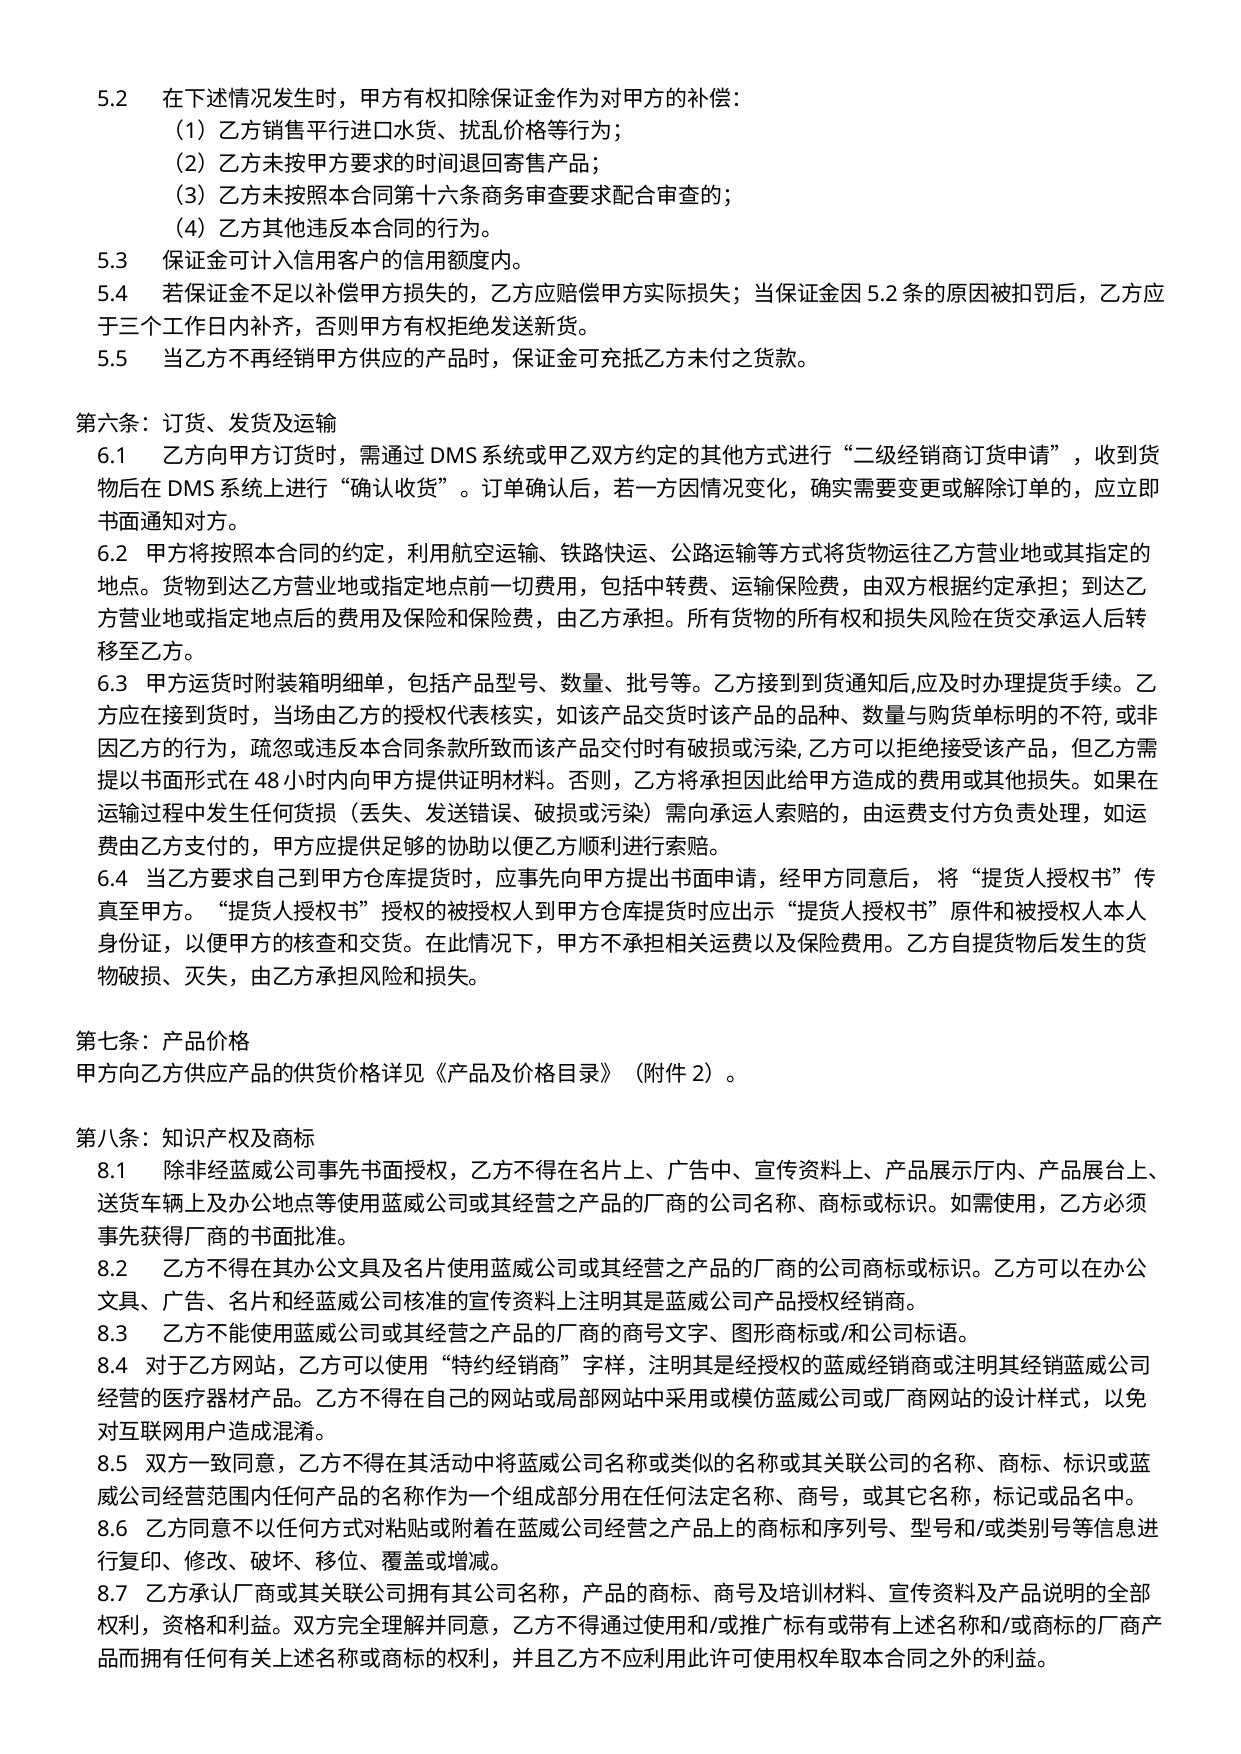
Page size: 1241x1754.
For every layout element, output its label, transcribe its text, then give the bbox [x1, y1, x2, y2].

text （3）乙方未按照本合同第十六条商务审查要求配合审查的； [162, 178, 1165, 211]
text 5.5 当乙方不再经销甲方供应的产品时，保证金可充抵乙方未付之货款。 [97, 341, 1165, 373]
text 6.4 当乙方要求自己到甲方仓库提货时，应事先向甲方提出书面申请，经甲方同意后， 将“提货人授权书”传真至甲方。“提货人授权书”授权的被授权人到甲方仓库提货时应出示“提货人授权书”原件和被授权人本人身份证，以便甲方的核查和交货。在此情况下，甲方不承担相关运费以及保险费用。乙方自提货物后发生的货物破损、灭失，由乙方承担风险和损失。 [97, 861, 1165, 991]
text 第七条：产品价格 [75, 1023, 1165, 1056]
text （1）乙方销售平行进口水货、扰乱价格等行为； [162, 113, 1165, 146]
text 8.7 乙方承认厂商或其关联公司拥有其公司名称，产品的商标、商号及培训材料、宣传资料及产品说明的全部权利，资格和利益。双方完全理解并同意，乙方不得通过使用和/或推广标有或带有上述名称和/或商标的厂商产品而拥有任何有关上述名称或商标的权利，并且乙方不应利用此许可使用权牟取本合同之外的利益。 [97, 1576, 1165, 1673]
text 6.3 甲方运货时附装箱明细单，包括产品型号、数量、批号等。乙方接到到货通知后,应及时办理提货手续。乙方应在接到货时，当场由乙方的授权代表核实，如该产品交货时该产品的品种、数量与购货单标明的不符, 或非因乙方的行为，疏忽或违反本合同条款所致而该产品交付时有破损或污染, 乙方可以拒绝接受该产品，但乙方需提以书面形式在48小时内向甲方提供证明材料。否则，乙方将承担因此给甲方造成的费用或其他损失。如果在运输过程中发生任何货损（丢失、发送错误、破损或污染）需向承运人索赔的，由运费支付方负责处理，如运费由乙方支付的，甲方应提供足够的协助以便乙方顺利进行索赔。 [97, 666, 1165, 861]
text 5.4 若保证金不足以补偿甲方损失的，乙方应赔偿甲方实际损失；当保证金因5.2条的原因被扣罚后，乙方应于三个工作日内补齐，否则甲方有权拒绝发送新货。 [97, 276, 1165, 341]
text 6.2 甲方将按照本合同的约定，利用航空运输、铁路快运、公路运输等方式将货物运往乙方营业地或其指定的地点。货物到达乙方营业地或指定地点前一切费用，包括中转费、运输保险费，由双方根据约定承担；到达乙方营业地或指定地点后的费用及保险和保险费，由乙方承担。所有货物的所有权和损失风险在货交承运人后转移至乙方。 [97, 536, 1165, 666]
text 8.2 乙方不得在其办公文具及名片使用蓝威公司或其经营之产品的厂商的公司商标或标识。乙方可以在办公文具、广告、名片和经蓝威公司核准的宣传资料上注明其是蓝威公司产品授权经销商。 [97, 1251, 1165, 1316]
text 5.3 保证金可计入信用客户的信用额度内。 [97, 243, 1165, 276]
text （4）乙方其他违反本合同的行为。 [162, 211, 1165, 243]
text 6.1 乙方向甲方订货时，需通过DMS系统或甲乙双方约定的其他方式进行“二级经销商订货申请”，收到货物后在DMS系统上进行“确认收货”。订单确认后，若一方因情况变化，确实需要变更或解除订单的，应立即书面通知对方。 [97, 438, 1165, 536]
text （2）乙方未按甲方要求的时间退回寄售产品； [162, 146, 1165, 178]
text 第八条：知识产权及商标 [75, 1121, 1165, 1153]
text 8.5 双方一致同意，乙方不得在其活动中将蓝威公司名称或类似的名称或其关联公司的名称、商标、标识或蓝威公司经营范围内任何产品的名称作为一个组成部分用在任何法定名称、商号，或其它名称，标记或品名中。 [97, 1446, 1165, 1511]
text 第六条：订货、发货及运输 [75, 406, 1165, 438]
text 8.3 乙方不能使用蓝威公司或其经营之产品的厂商的商号文字、图形商标或/和公司标语。 [97, 1316, 1165, 1348]
text 5.2 在下述情况发生时，甲方有权扣除保证金作为对甲方的补偿： [97, 81, 1165, 113]
text 8.4 对于乙方网站，乙方可以使用“特约经销商”字样，注明其是经授权的蓝威经销商或注明其经销蓝威公司经营的医疗器材产品。乙方不得在自己的网站或局部网站中采用或模仿蓝威公司或厂商网站的设计样式，以免对互联网用户造成混淆。 [97, 1348, 1165, 1446]
text 甲方向乙方供应产品的供货价格详见《产品及价格目录》（附件2）。 [75, 1056, 1165, 1088]
text 8.6 乙方同意不以任何方式对粘贴或附着在蓝威公司经营之产品上的商标和序列号、型号和/或类别号等信息进行复印、修改、破坏、移位、覆盖或增减。 [97, 1511, 1165, 1576]
text 8.1 除非经蓝威公司事先书面授权，乙方不得在名片上、广告中、宣传资料上、产品展示厅内、产品展台上、送货车辆上及办公地点等使用蓝威公司或其经营之产品的厂商的公司名称、商标或标识。如需使用，乙方必须事先获得厂商的书面批准。 [97, 1153, 1165, 1251]
